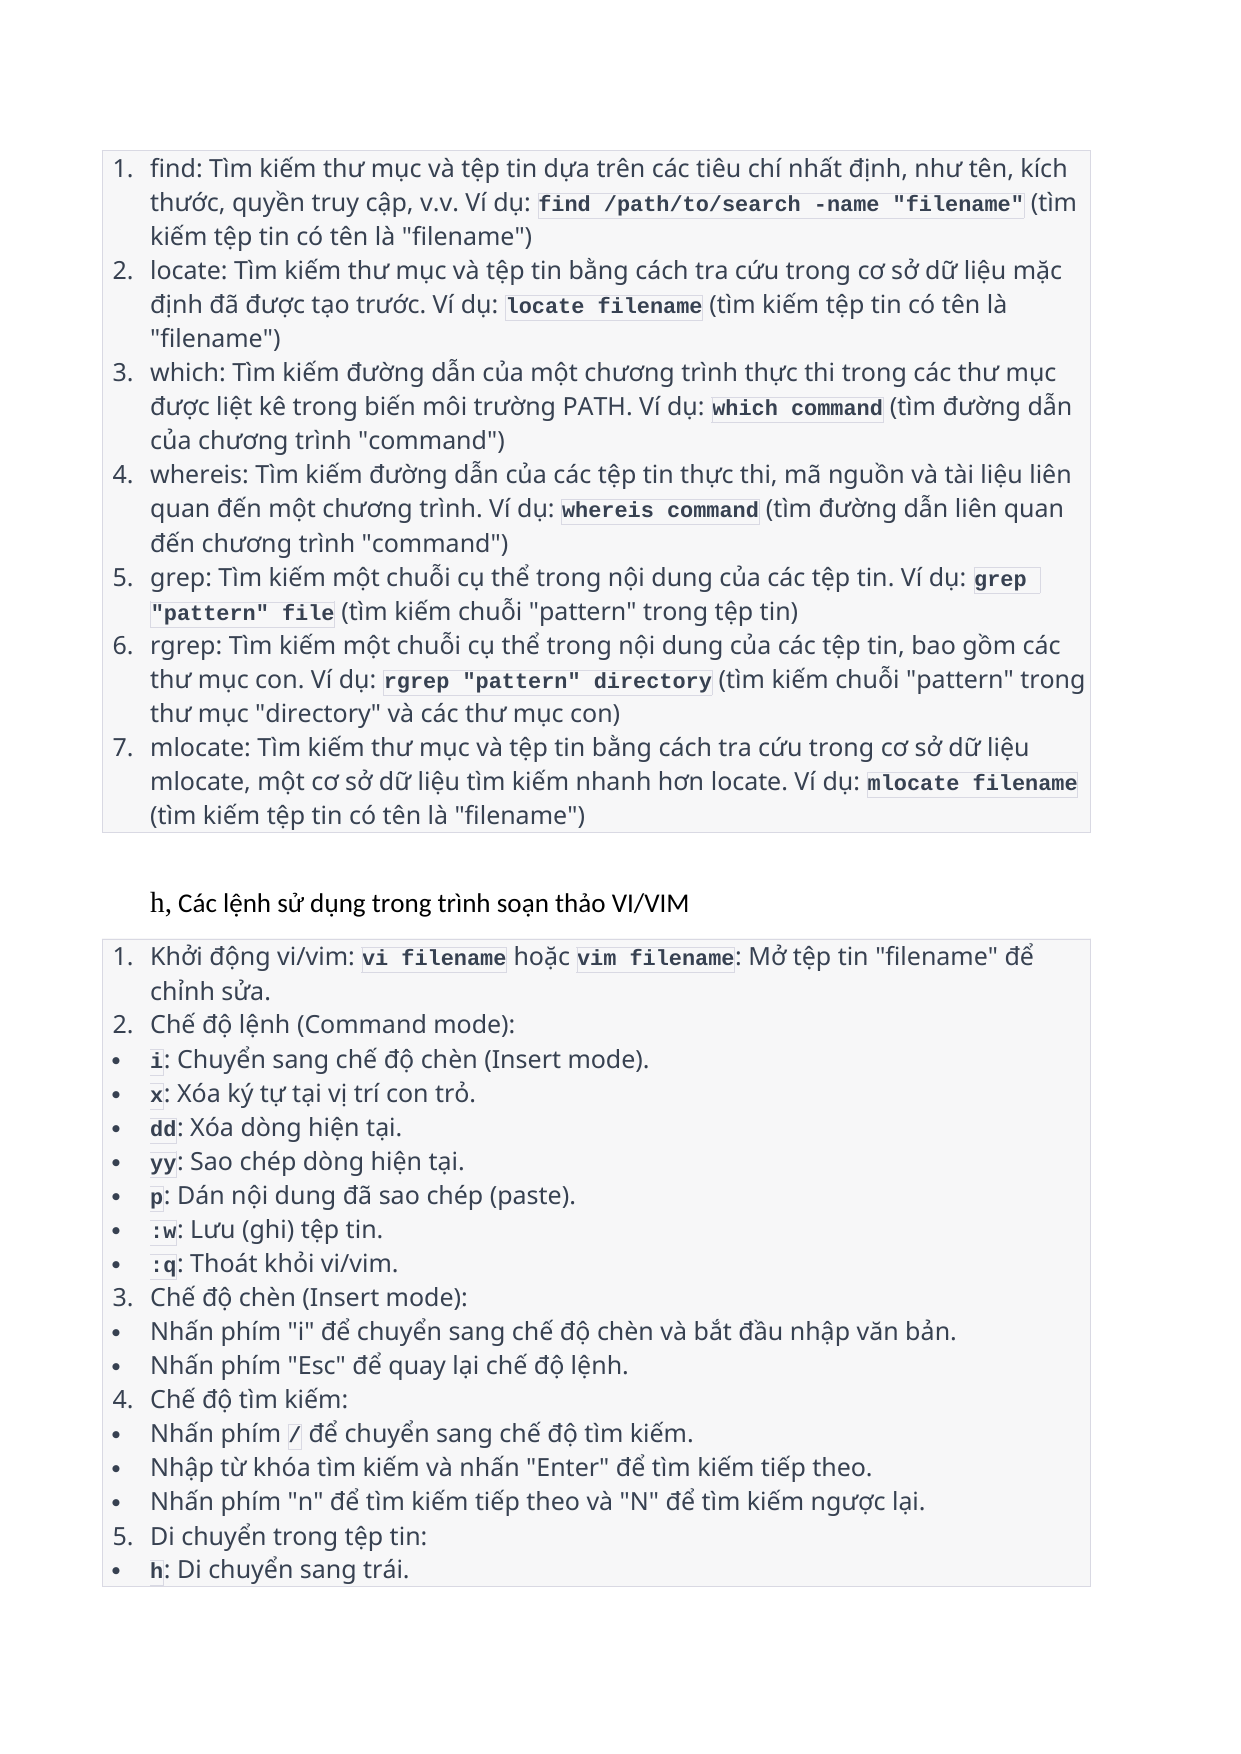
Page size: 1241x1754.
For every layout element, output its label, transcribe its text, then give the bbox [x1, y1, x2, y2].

list x: Xóa ký tự tại vị trí con trỏ. [103, 1075, 1090, 1109]
list Khởi động vi/vim: vi filename hoặc vim filename: Mở tệp tin "filename" để chỉnh sửa. [103, 940, 1090, 1007]
list i: Chuyển sang chế độ chèn (Insert mode). [103, 1041, 1090, 1075]
list p: Dán nội dung đã sao chép (paste). [103, 1177, 1090, 1211]
list Nhấn phím / để chuyển sang chế độ tìm kiếm. [103, 1415, 1090, 1449]
list dd: Xóa dòng hiện tại. [103, 1109, 1090, 1143]
list Chế độ tìm kiếm: [103, 1381, 1090, 1415]
list :w: Lưu (ghi) tệp tin. [103, 1211, 1090, 1245]
list yy: Sao chép dòng hiện tại. [103, 1143, 1090, 1177]
list Nhấn phím "n" để tìm kiếm tiếp theo và "N" để tìm kiếm ngược lại. [103, 1483, 1090, 1518]
list h: Di chuyển sang trái. [103, 1552, 1090, 1586]
list Nhấn phím "i" để chuyển sang chế độ chèn và bắt đầu nhập văn bản. [103, 1313, 1090, 1347]
list Chế độ lệnh (Command mode): [103, 1007, 1090, 1041]
list rgrep: Tìm kiếm một chuỗi cụ thể trong nội dung của các tệp tin, bao gồm các thư mục con. Ví dụ: rgrep "pattern" directory (tìm kiếm chuỗi "pattern" trong thư mục "directory" và các thư mục con) [103, 627, 1090, 729]
list grep: Tìm kiếm một chuỗi cụ thể trong nội dung của các tệp tin. Ví dụ: grep "pattern" file (tìm kiếm chuỗi "pattern" trong tệp tin) [103, 559, 1090, 627]
list mlocate: Tìm kiếm thư mục và tệp tin bằng cách tra cứu trong cơ sở dữ liệu mlocate, một cơ sở dữ liệu tìm kiếm nhanh hơn locate. Ví dụ: mlocate filename (tìm kiếm tệp tin có tên là "filename") [103, 729, 1090, 832]
text h, Các lệnh sử dụng trong trình soạn thảo VI/VIM [150, 885, 1090, 919]
list locate: Tìm kiếm thư mục và tệp tin bằng cách tra cứu trong cơ sở dữ liệu mặc định đã được tạo trước. Ví dụ: locate filename (tìm kiếm tệp tin có tên là "filename") [103, 252, 1090, 354]
list find: Tìm kiếm thư mục và tệp tin dựa trên các tiêu chí nhất định, như tên, kích thước, quyền truy cập, v.v. Ví dụ: find /path/to/search -name "filename" (tìm kiếm tệp tin có tên là "filename") [103, 151, 1090, 252]
list whereis: Tìm kiếm đường dẫn của các tệp tin thực thi, mã nguồn và tài liệu liên quan đến một chương trình. Ví dụ: whereis command (tìm đường dẫn liên quan đến chương trình "command") [103, 457, 1090, 559]
list Nhấn phím "Esc" để quay lại chế độ lệnh. [103, 1347, 1090, 1381]
list :q: Thoát khỏi vi/vim. [103, 1245, 1090, 1279]
list Chế độ chèn (Insert mode): [103, 1279, 1090, 1313]
list which: Tìm kiếm đường dẫn của một chương trình thực thi trong các thư mục được liệt kê trong biến môi trường PATH. Ví dụ: which command (tìm đường dẫn của chương trình "command") [103, 354, 1090, 457]
list Di chuyển trong tệp tin: [103, 1518, 1090, 1552]
list Nhập từ khóa tìm kiếm và nhấn "Enter" để tìm kiếm tiếp theo. [103, 1449, 1090, 1483]
